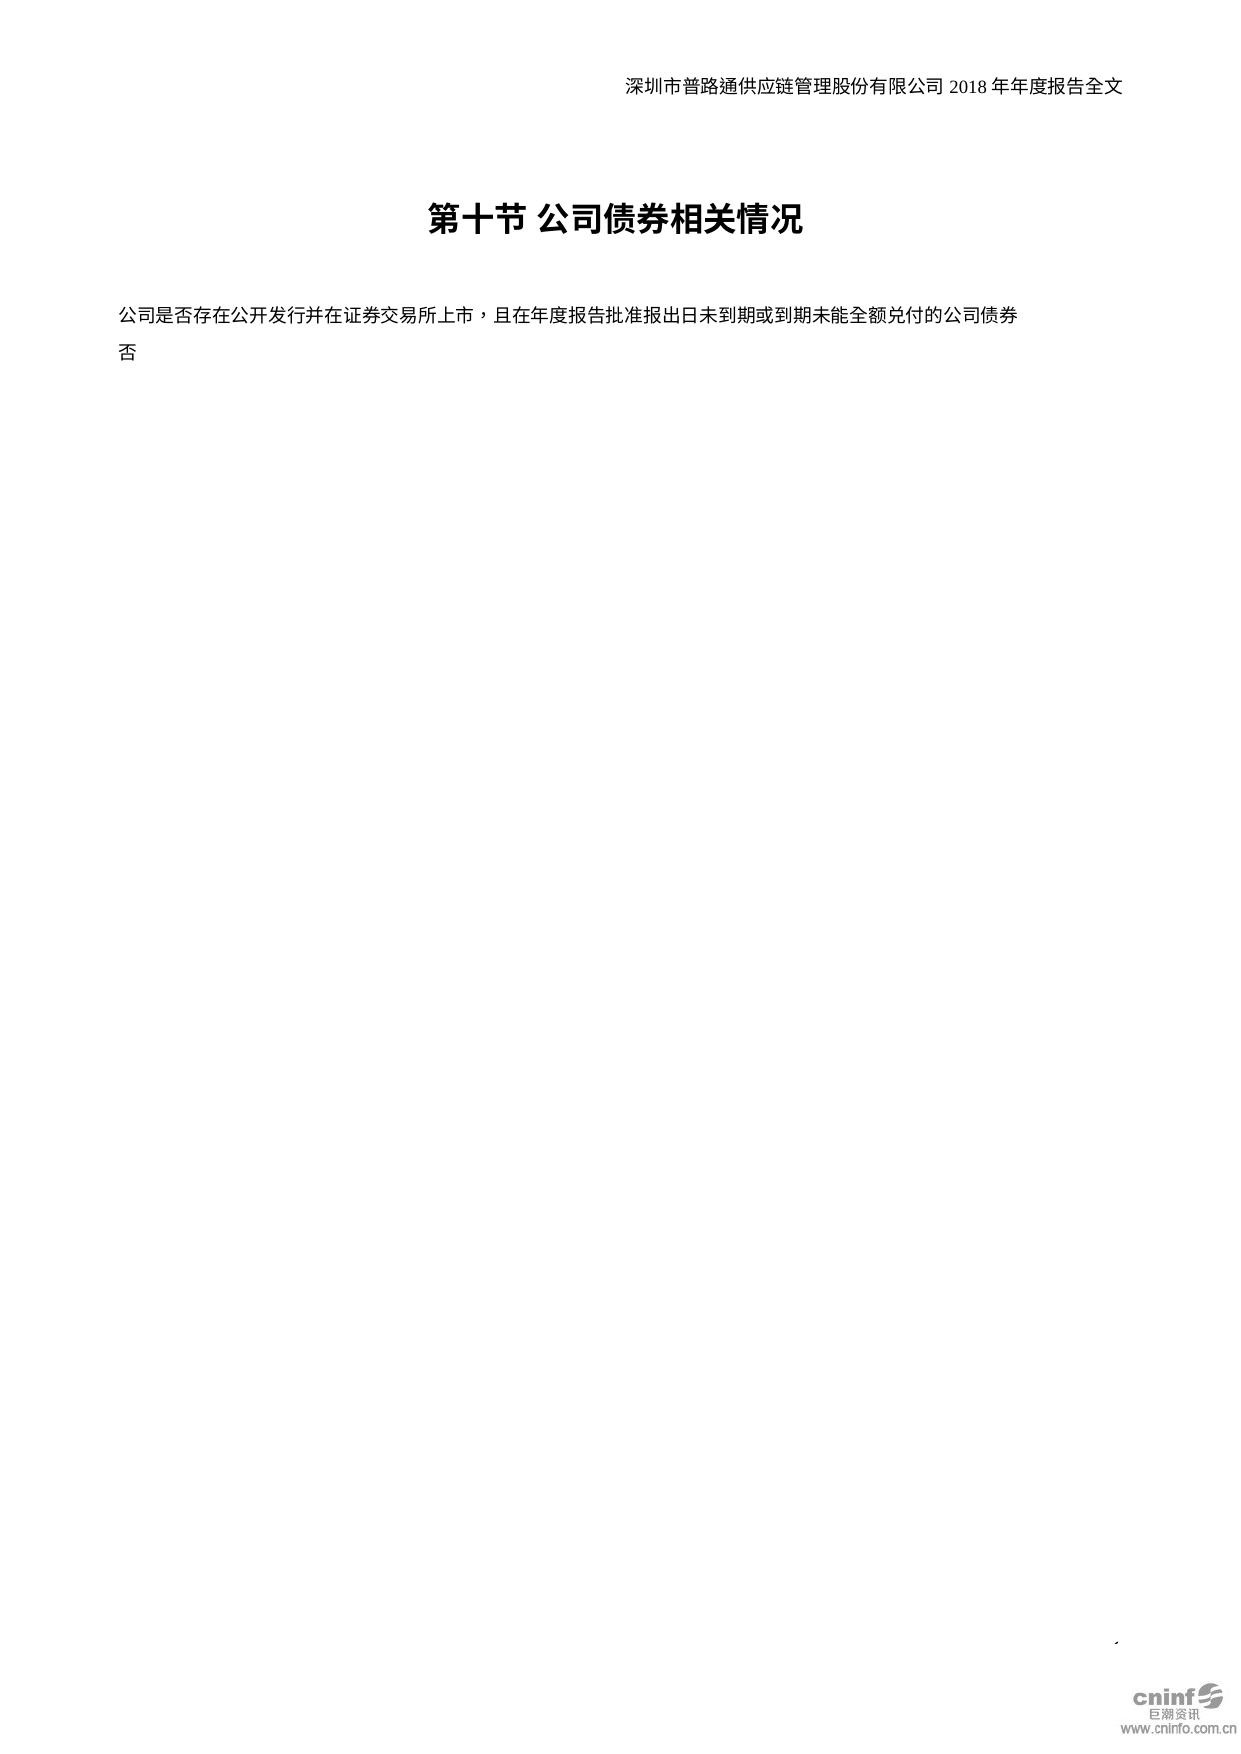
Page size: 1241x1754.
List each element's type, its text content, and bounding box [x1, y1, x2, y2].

picture [1115, 1680, 1240, 1737]
text 公司是否存在公开发行并在证券交易所上市，且在年度报告批准报出日未到期或到期未能全额兑付的公司债券 否 [118, 302, 1020, 365]
subtitle 第十节 公司债券相关情况 [428, 196, 1133, 242]
